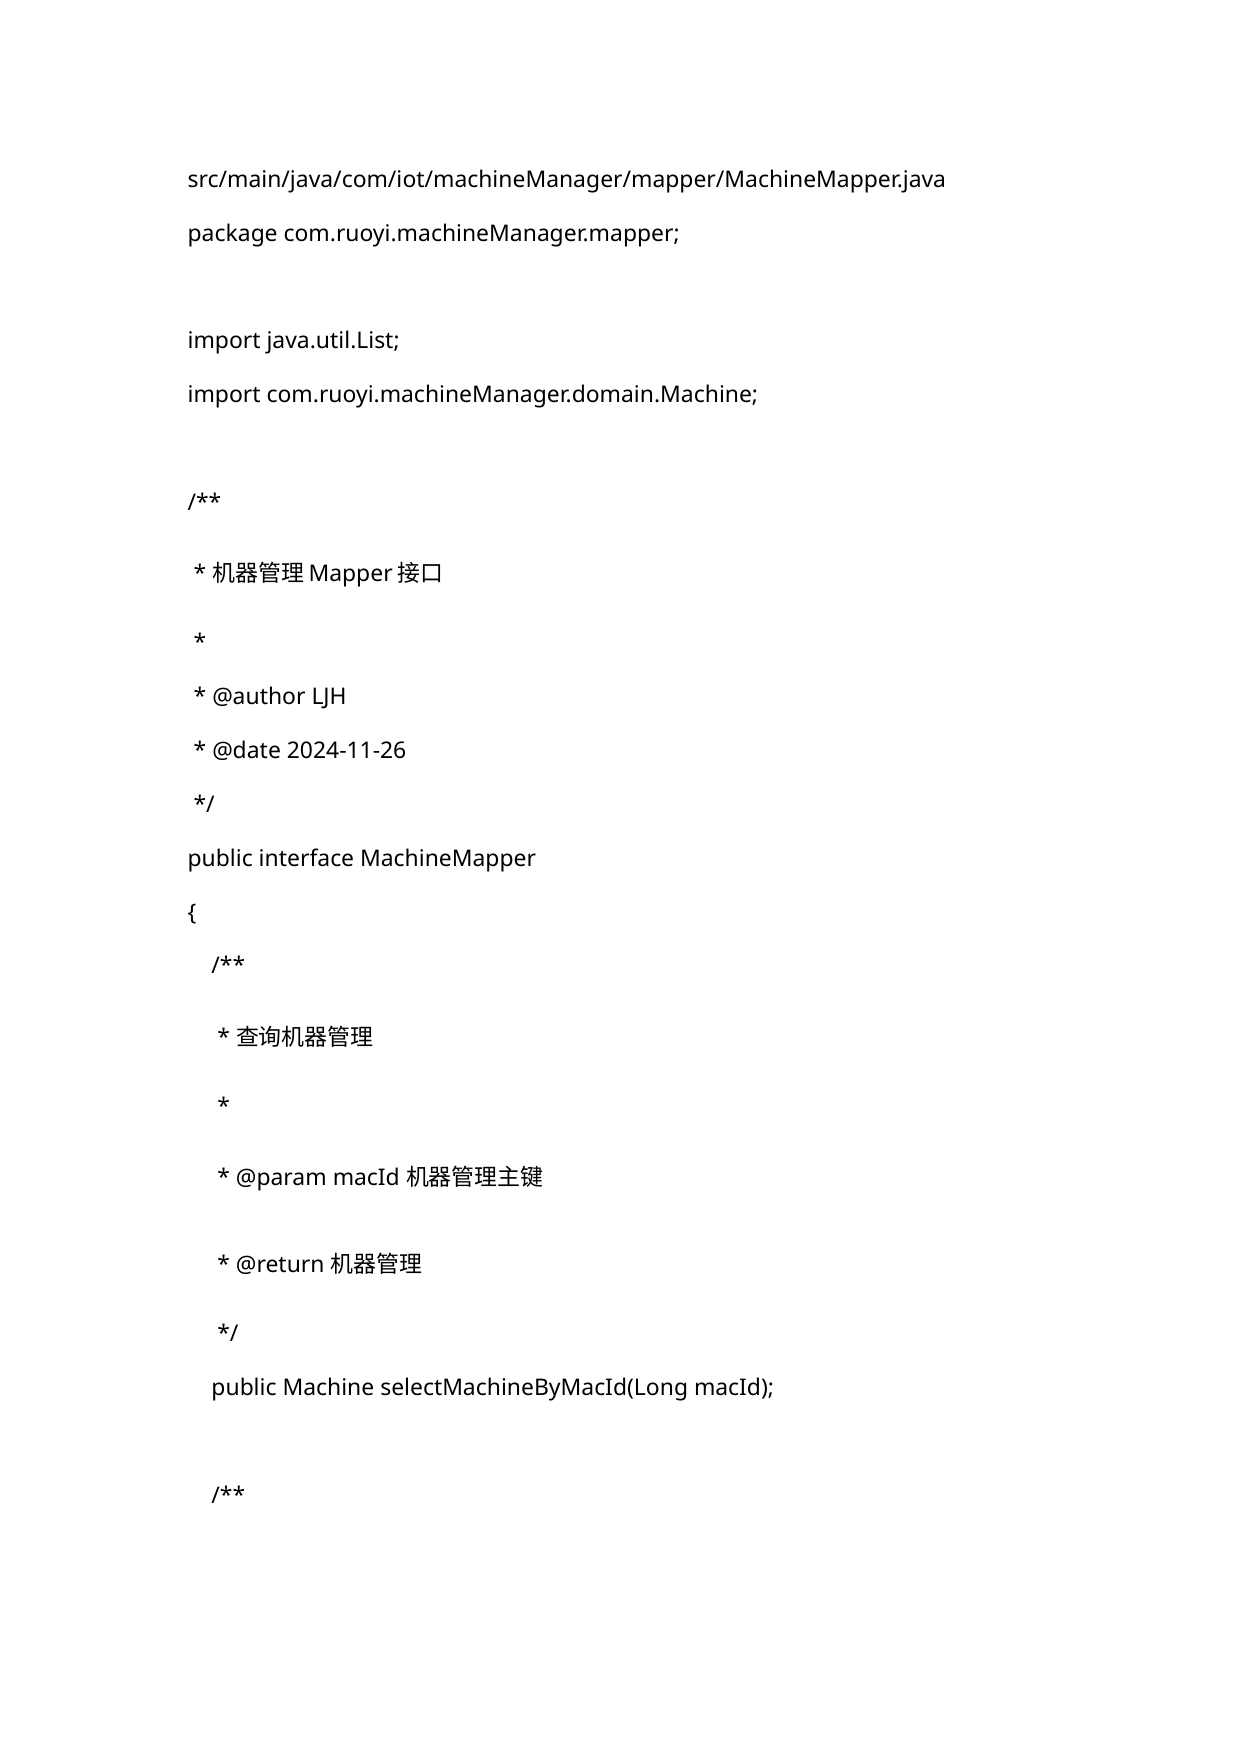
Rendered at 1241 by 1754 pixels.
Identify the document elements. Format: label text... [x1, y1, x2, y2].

text package com.ruoyi.machineManager.mapper; [187, 216, 1053, 248]
text */ [187, 787, 1053, 820]
text /** [187, 949, 1053, 981]
text * [187, 626, 1053, 658]
text * 机器管理Mapper接口 [187, 539, 1053, 604]
text * @author LJH [187, 679, 1053, 712]
text * [187, 1089, 1053, 1122]
text */ [187, 1316, 1053, 1349]
text /** [187, 1478, 1053, 1511]
text src/main/java/com/iot/machineManager/mapper/MachineMapper.java [187, 162, 1053, 194]
text * 查询机器管理 [187, 1003, 1053, 1068]
text import com.ruoyi.machineManager.domain.Machine; [187, 377, 1053, 410]
text public Machine selectMachineByMacId(Long macId); [187, 1370, 1053, 1403]
text * @param macId 机器管理主键 [187, 1143, 1053, 1208]
text /** [187, 485, 1053, 518]
text * @date 2024-11-26 [187, 733, 1053, 766]
text { [187, 895, 1053, 927]
text import java.util.List; [187, 323, 1053, 356]
text public interface MachineMapper [187, 841, 1053, 873]
text * @return 机器管理 [187, 1230, 1053, 1295]
